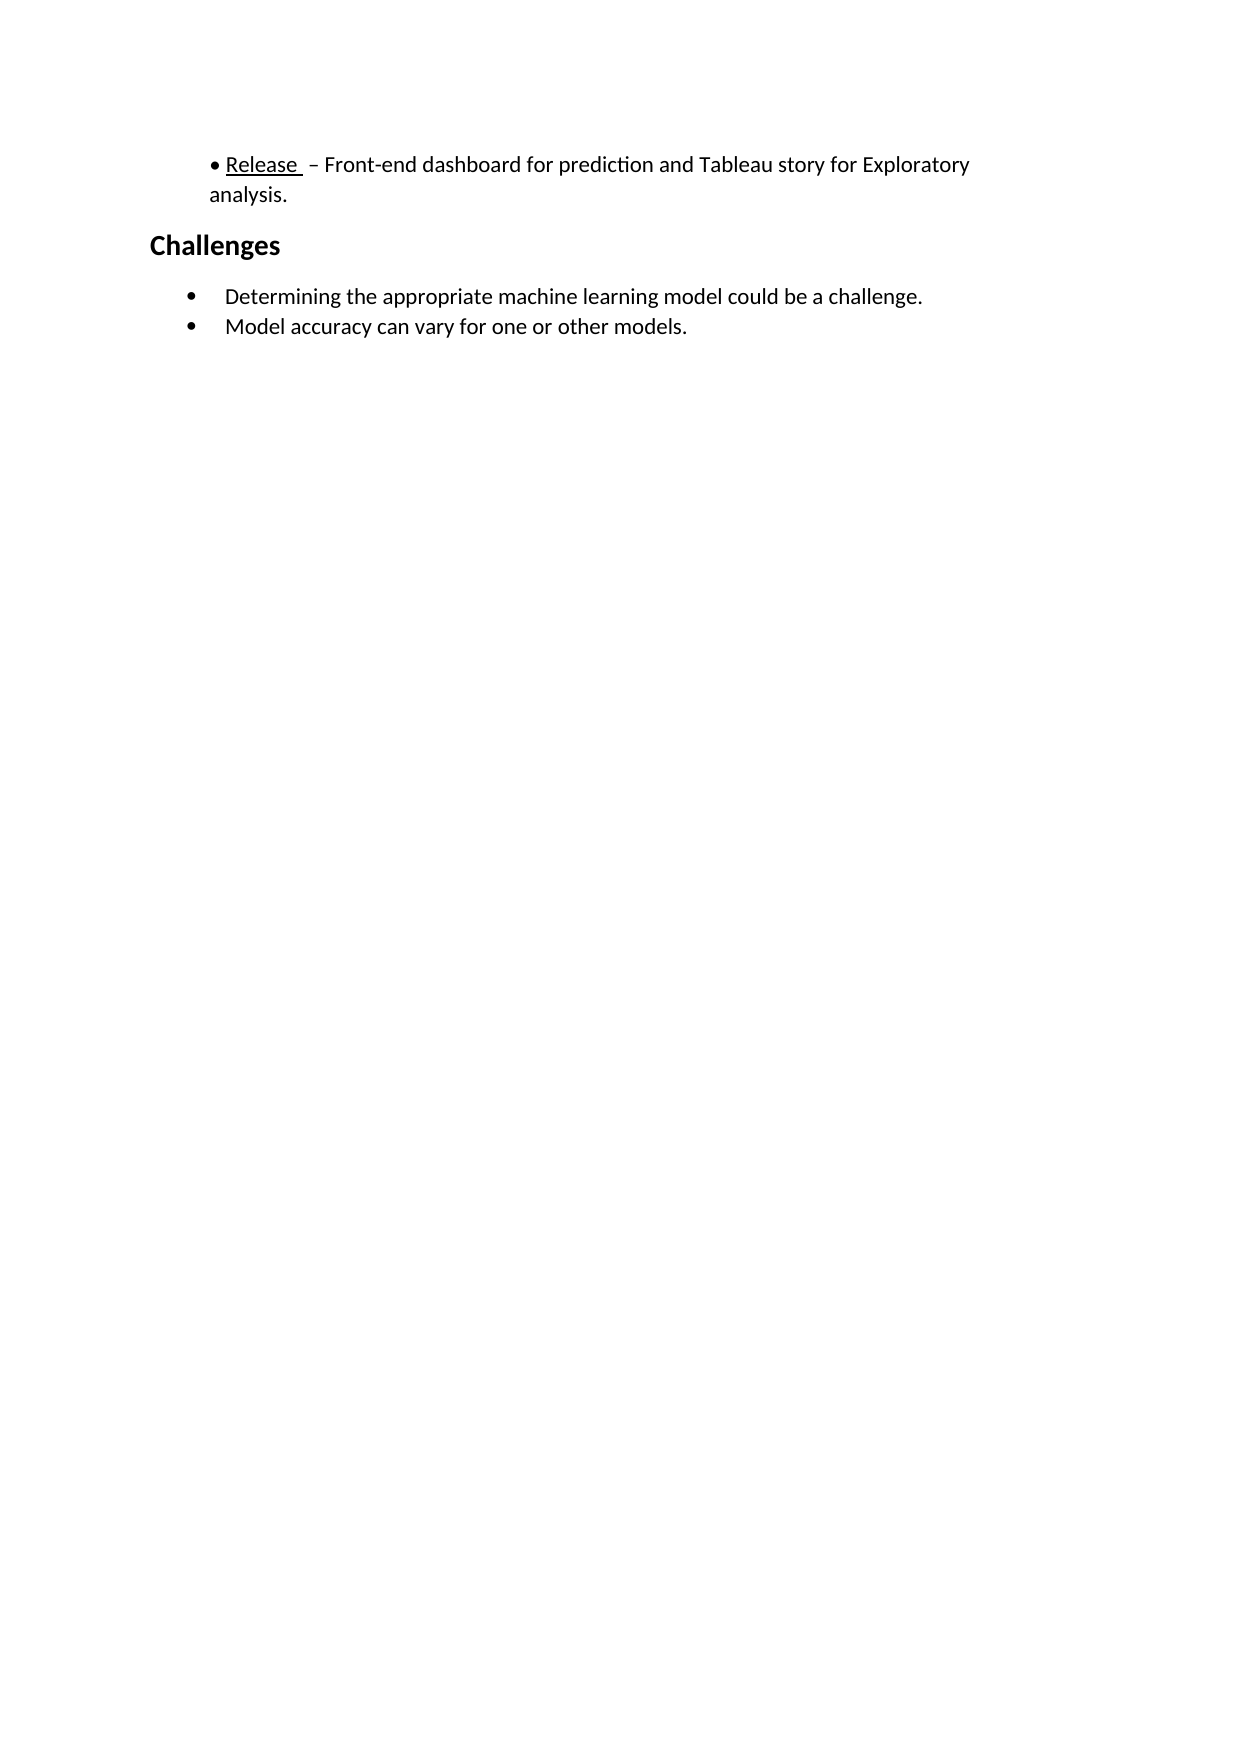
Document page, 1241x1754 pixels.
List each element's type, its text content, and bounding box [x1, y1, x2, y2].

text Challenges [150, 227, 1048, 263]
list Model accuracy can vary for one or other models. [187, 312, 1048, 340]
list Determining the appropriate machine learning model could be a challenge. [187, 282, 1048, 310]
text • Release – Front-end dashboard for prediction and Tableau story for Exploratory analysis. [209, 150, 1048, 208]
